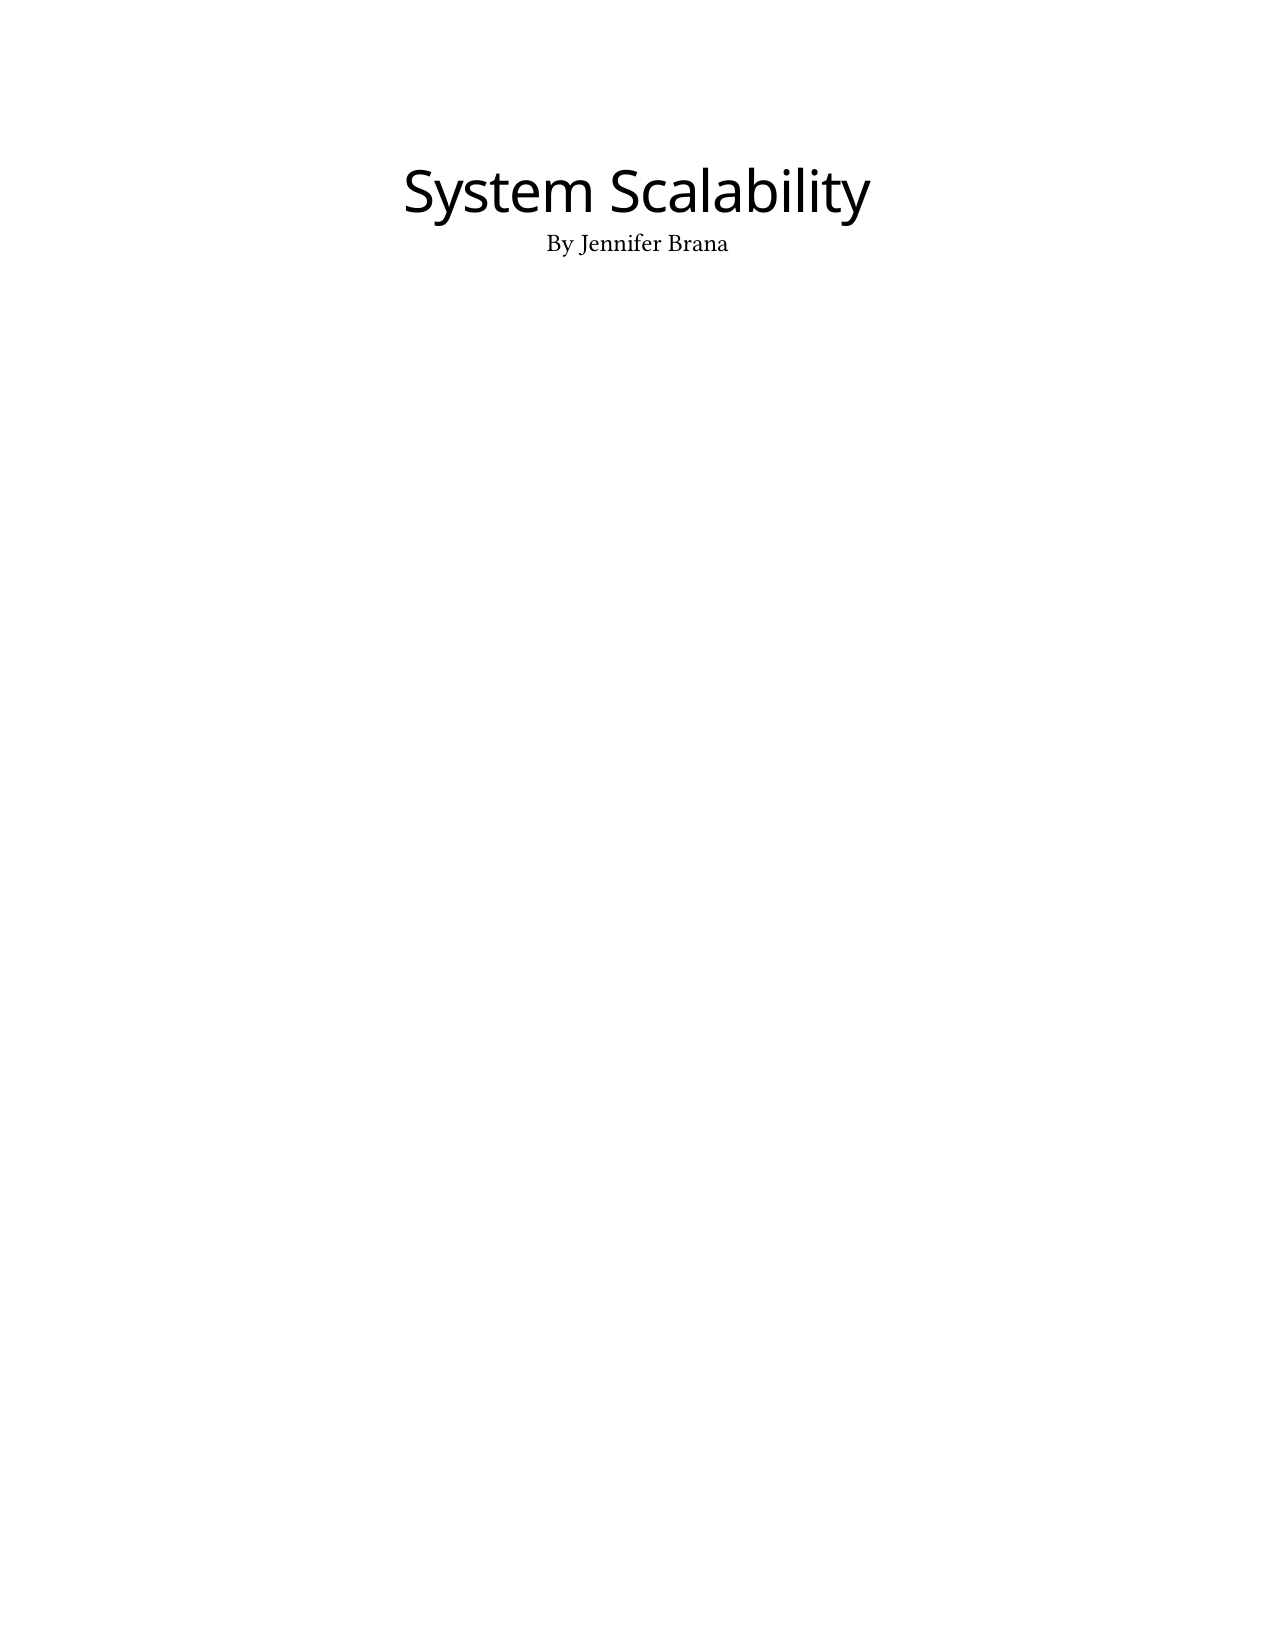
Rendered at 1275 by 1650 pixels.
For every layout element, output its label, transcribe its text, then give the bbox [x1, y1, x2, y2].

text By Jennifer Brana [150, 229, 1125, 258]
title System Scalability [150, 150, 1125, 229]
